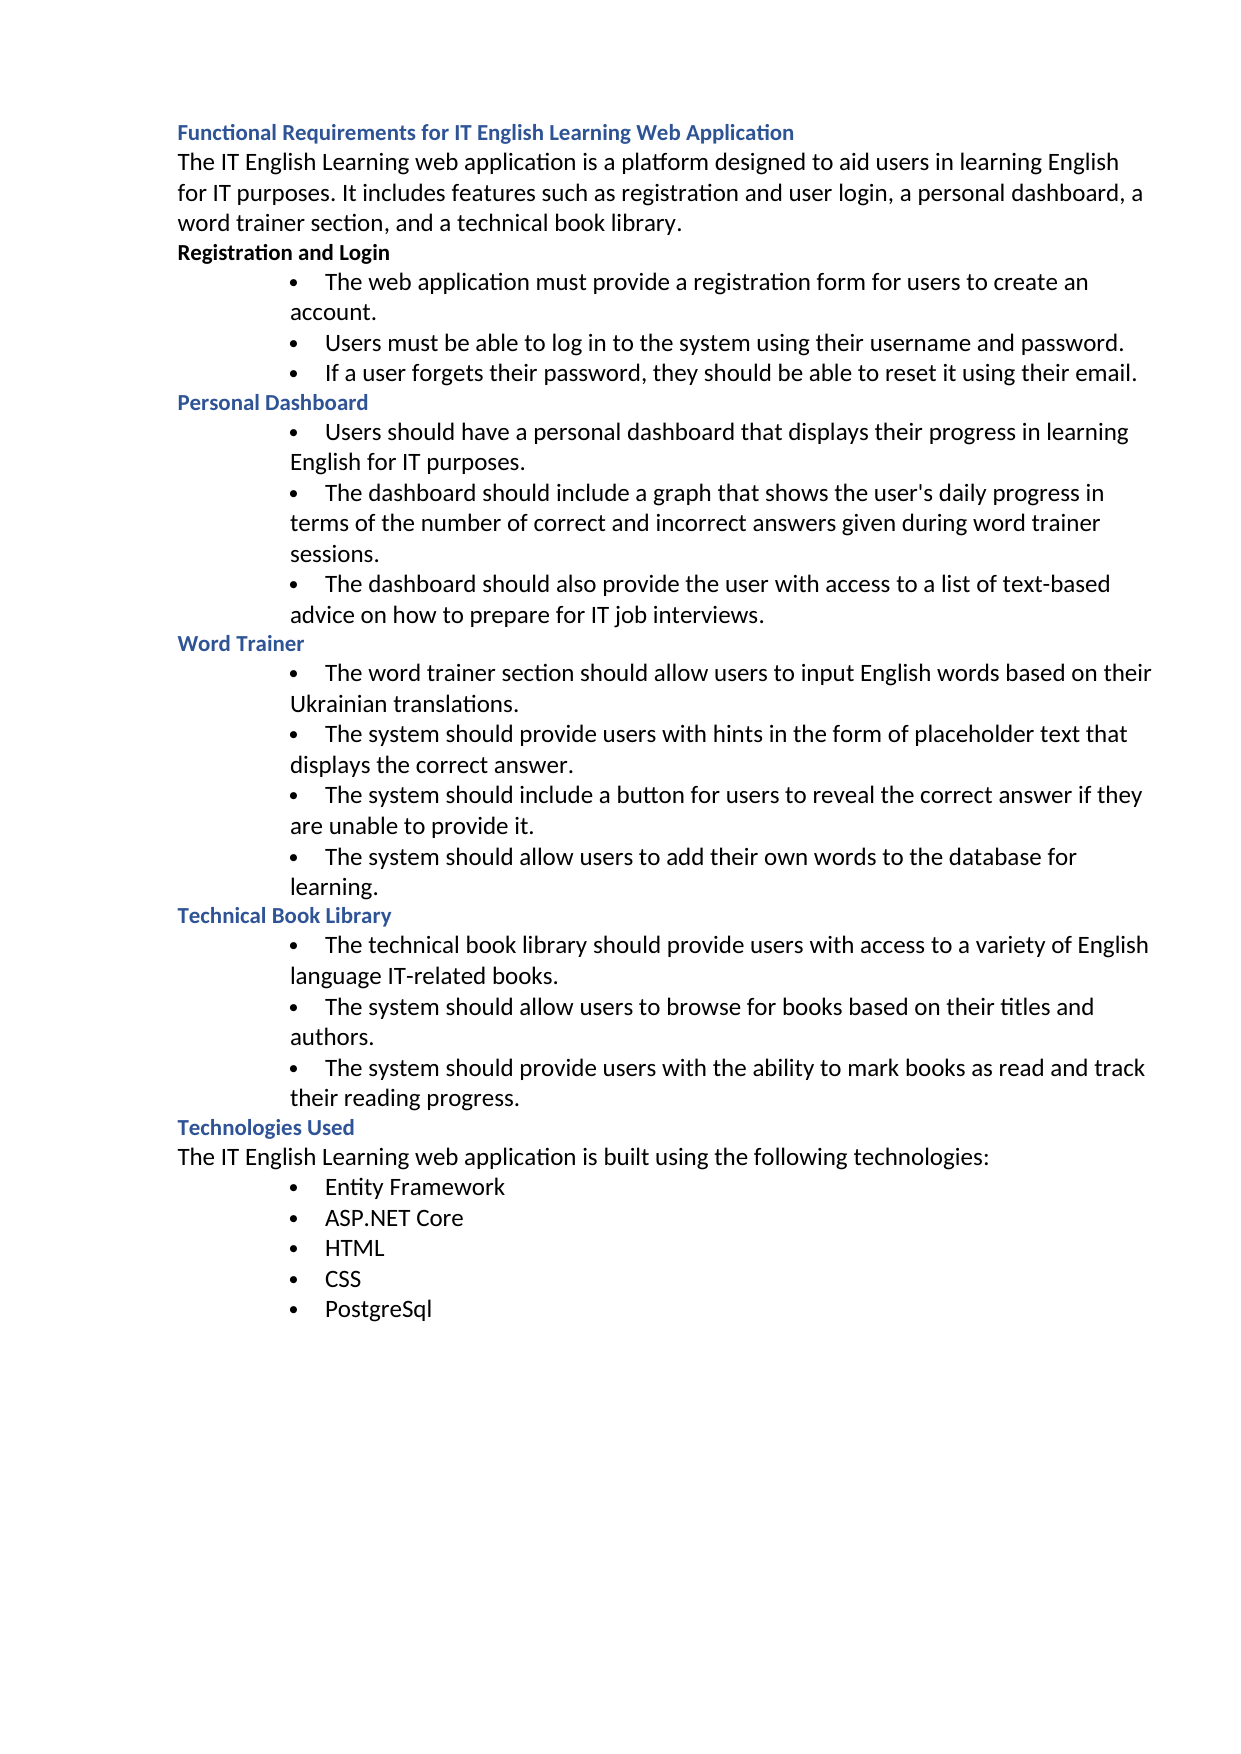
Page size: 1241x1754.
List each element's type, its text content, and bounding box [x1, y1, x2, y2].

list The system should allow users to browse for books based on their titles and authors. [290, 991, 1152, 1052]
list Entity Framework [290, 1171, 1152, 1202]
list ASP.NET Core [290, 1202, 1152, 1232]
list The dashboard should also provide the user with access to a list of text-based advice on how to prepare for IT job interviews. [290, 568, 1152, 629]
list The dashboard should include a graph that shows the user's daily progress in terms of the number of correct and incorrect answers given during word trainer sessions. [290, 477, 1152, 568]
text Technical Book Library [177, 902, 1152, 930]
list Users should have a personal dashboard that displays their progress in learning English for IT purposes. [290, 416, 1152, 477]
list The system should include a button for users to reveal the correct answer if they are unable to provide it. [290, 779, 1152, 841]
list PostgreSql [290, 1293, 1152, 1324]
list HTML [290, 1232, 1152, 1263]
text Word Trainer [177, 629, 1152, 657]
list The word trainer section should allow users to input English words based on their Ukrainian translations. [290, 657, 1152, 718]
text Registration and Login [177, 238, 1152, 266]
text Functional Requirements for IT English Learning Web Application [177, 118, 1152, 146]
list If a user forgets their password, they should be able to reset it using their email. [290, 357, 1152, 388]
list The web application must provide a registration form for users to create an account. [290, 266, 1152, 327]
list Users must be able to log in to the system using their username and password. [290, 327, 1152, 357]
text Technologies Used [177, 1113, 1152, 1141]
list The system should provide users with the ability to mark books as read and track their reading progress. [290, 1052, 1152, 1113]
list The system should allow users to add their own words to the database for learning. [290, 841, 1152, 902]
text Personal Dashboard [177, 388, 1152, 416]
list CSS [290, 1263, 1152, 1293]
list The technical book library should provide users with access to a variety of English language IT-related books. [290, 930, 1152, 991]
text The IT English Learning web application is a platform designed to aid users in learning English for IT purposes. It includes features such as registration and user login, a personal dashboard, a word trainer section, and a technical book library. [177, 146, 1152, 238]
list The system should provide users with hints in the form of placeholder text that displays the correct answer. [290, 718, 1152, 779]
text The IT English Learning web application is built using the following technologies: [177, 1141, 1152, 1171]
